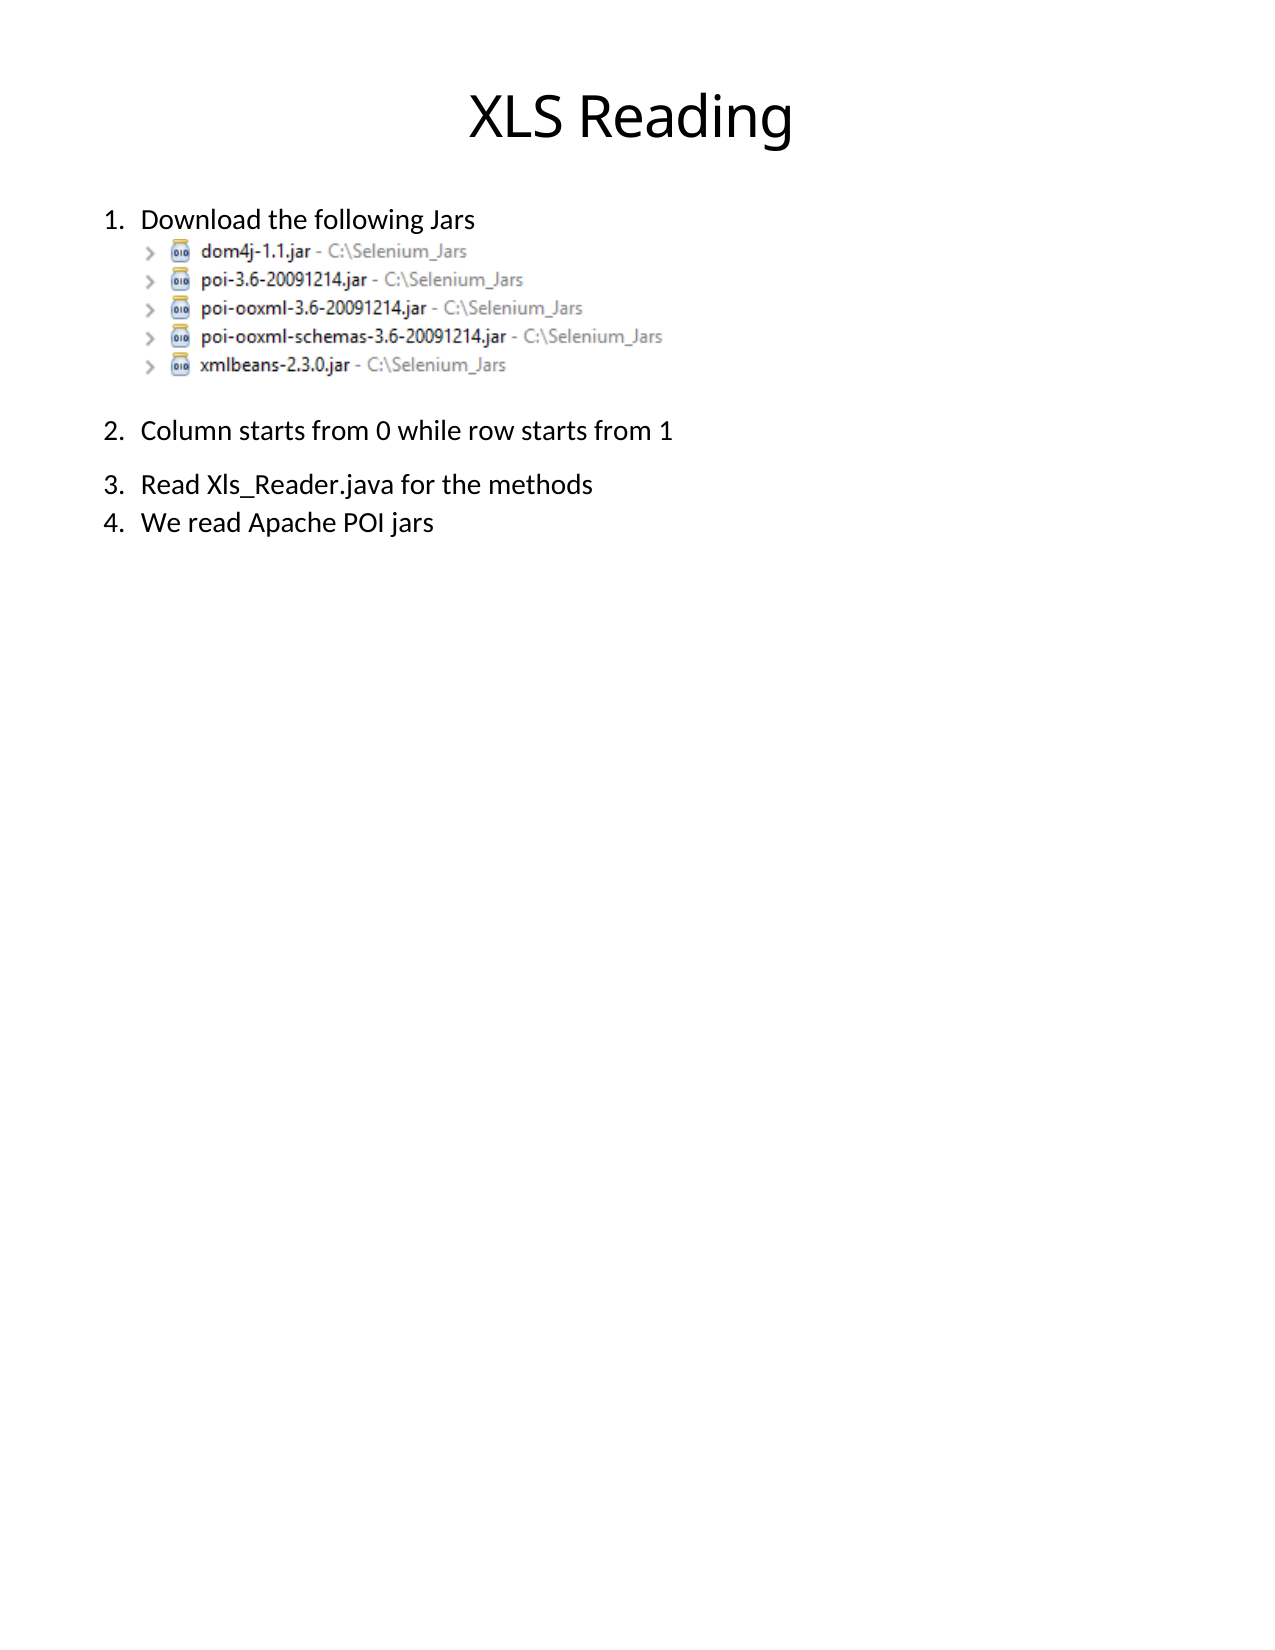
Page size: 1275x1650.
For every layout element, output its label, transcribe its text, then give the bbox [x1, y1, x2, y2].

list Download the following Jars [103, 201, 1200, 237]
list Column starts from 0 while row starts from 1 [103, 412, 1200, 448]
title XLS Reading [66, 75, 1200, 154]
picture [140, 239, 672, 410]
list Read Xls_Reader.java for the methods [103, 466, 1200, 501]
list We read Apache POI jars [103, 504, 1200, 540]
